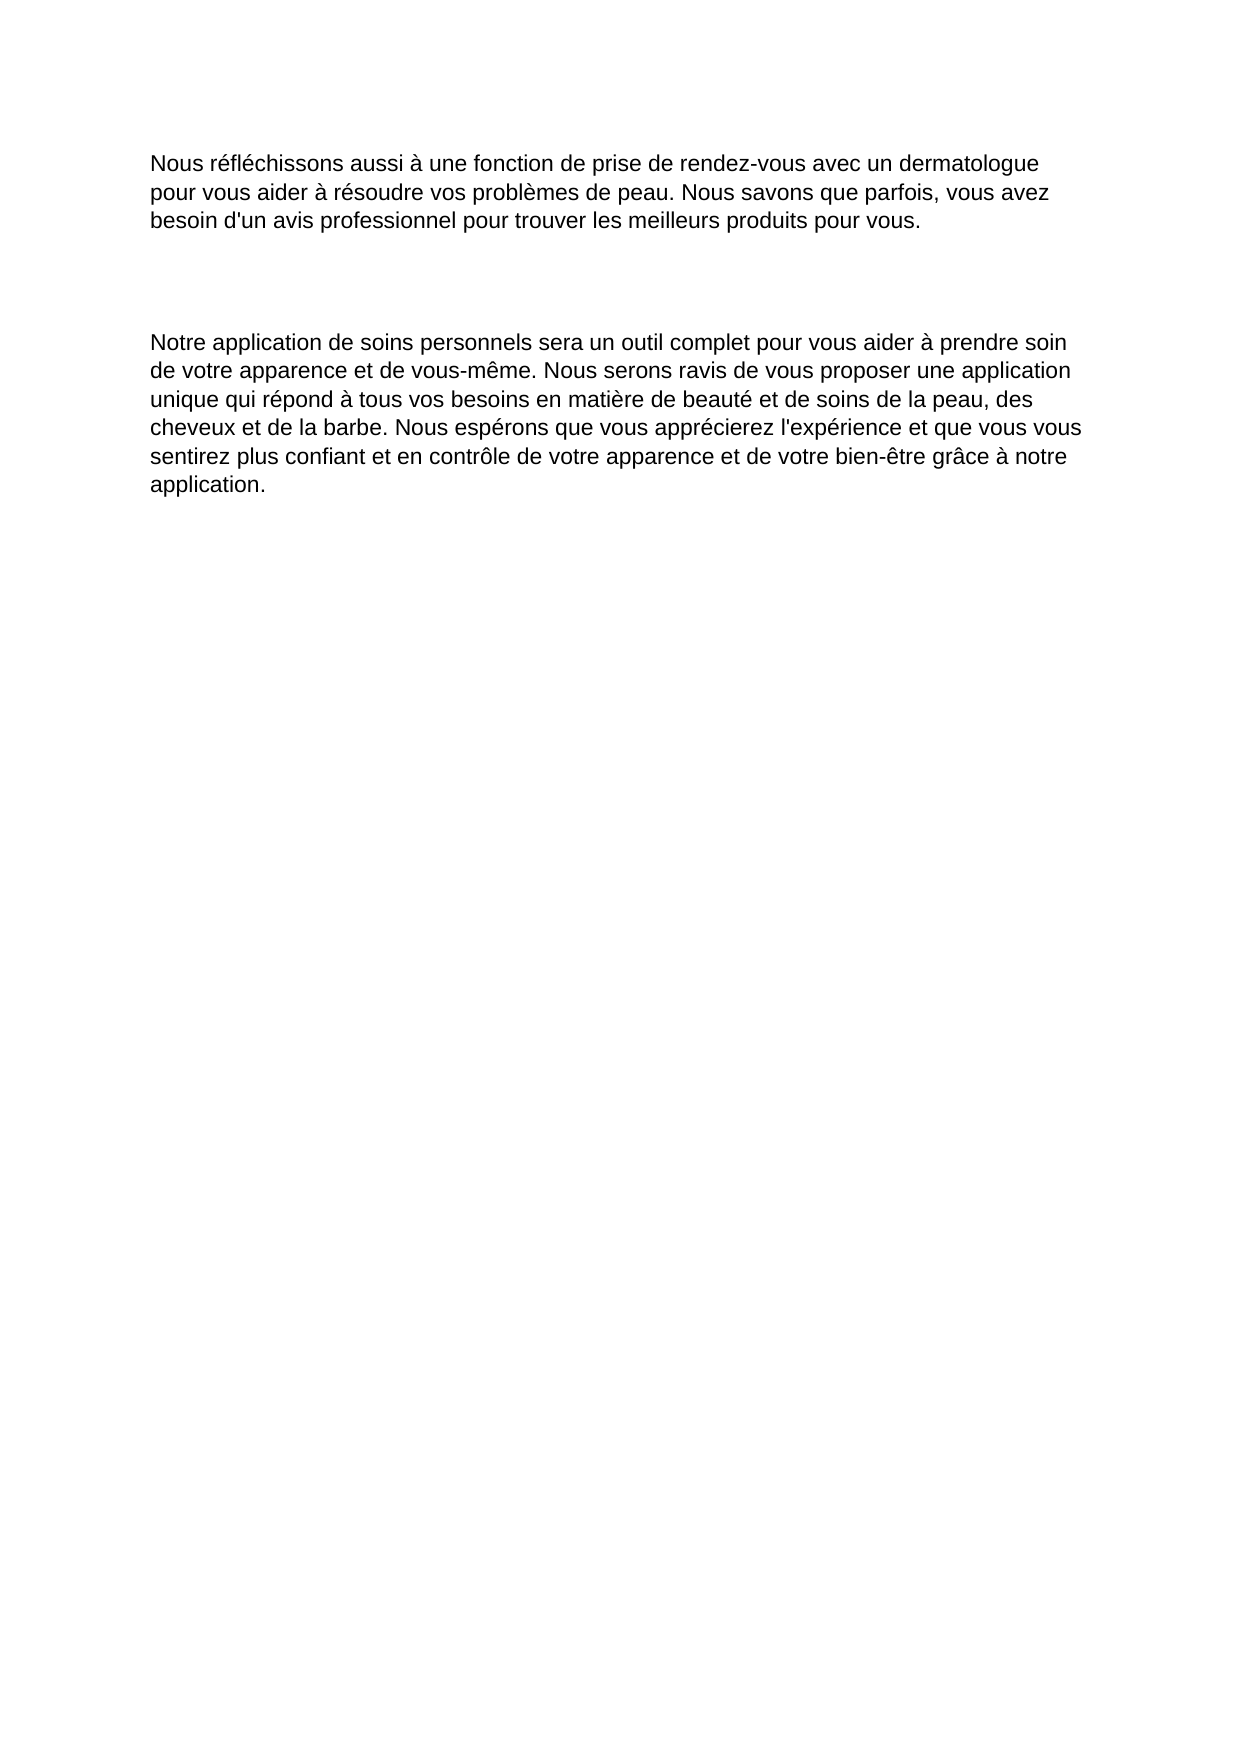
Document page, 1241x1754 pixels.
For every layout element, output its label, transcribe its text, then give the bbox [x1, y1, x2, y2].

text Notre application de soins personnels sera un outil complet pour vous aider à prendre soin de votre apparence et de vous-même. Nous serons ravis de vous proposer une application unique qui répond à tous vos besoins en matière de beauté et de soins de la peau, des cheveux et de la barbe. Nous espérons que vous apprécierez l'expérience et que vous vous sentirez plus confiant et en contrôle de votre apparence et de votre bien-être grâce à notre application. [150, 329, 1090, 498]
text Nous réfléchissons aussi à une fonction de prise de rendez-vous avec un dermatologue pour vous aider à résoudre vos problèmes de peau. Nous savons que parfois, vous avez besoin d'un avis professionnel pour trouver les meilleurs produits pour vous. [150, 150, 1090, 233]
